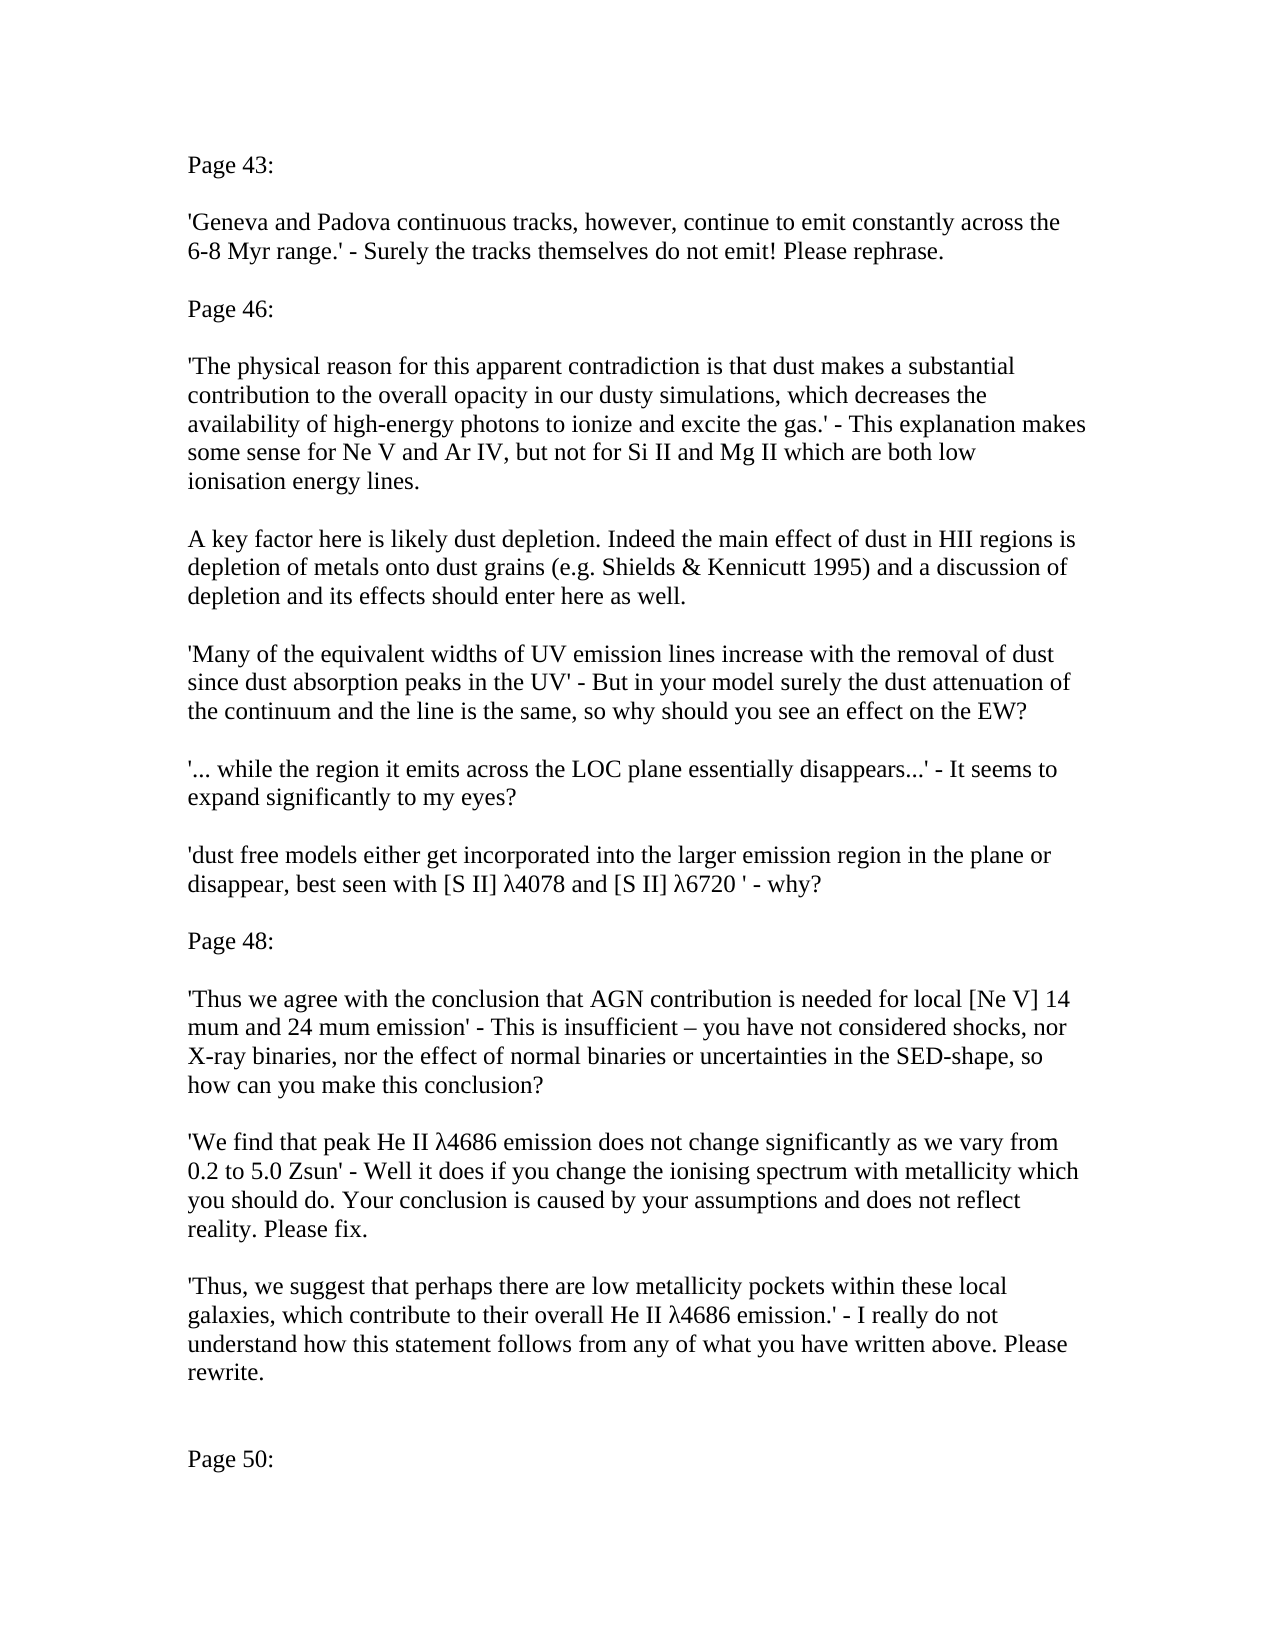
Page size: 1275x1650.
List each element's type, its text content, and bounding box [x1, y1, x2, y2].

text 'dust free models either get incorporated into the larger emission region in the plane or disappear, best seen with [S II] λ4078 and [S II] λ6720 ' - why? [187, 840, 1087, 897]
text 'Thus, we suggest that perhaps there are low metallicity pockets within these local galaxies, which contribute to their overall He II λ4686 emission.' - I really do not understand how this statement follows from any of what you have written above. Please rewrite. [187, 1271, 1087, 1386]
text ionisation energy lines. [187, 466, 1087, 495]
text reality. Please fix. [187, 1214, 1087, 1242]
text Page 50: [187, 1444, 1087, 1472]
text A key factor here is likely dust depletion. Indeed the main effect of dust in HII regions is depletion of metals onto dust grains (e.g. Shields & Kennicutt 1995) and a discussion of depletion and its effects should enter here as well. [187, 524, 1087, 610]
text Page 46: [187, 294, 1087, 322]
text 'The physical reason for this apparent contradiction is that dust makes a substantial contribution to the overall opacity in our dusty simulations, which decreases the availability of high-energy photons to ionize and excite the gas.' - This explanation makes some sense for Ne V and Ar IV, but not for Si II and Mg II which are both low [187, 351, 1087, 466]
text '... while the region it emits across the LOC plane essentially disappears...' - It seems to expand significantly to my eyes? [187, 754, 1087, 811]
text 'Thus we agree with the conclusion that AGN contribution is needed for local [Ne V] 14 mum and 24 mum emission' - This is insufficient – you have not considered shocks, nor X-ray binaries, nor the effect of normal binaries or uncertainties in the SED-shape, so how can you make this conclusion? [187, 984, 1087, 1099]
text Page 43: [187, 150, 1087, 179]
text Page 48: [187, 926, 1087, 955]
text 'Many of the equivalent widths of UV emission lines increase with the removal of dust since dust absorption peaks in the UV' - But in your model surely the dust attenuation of the continuum and the line is the same, so why should you see an effect on the EW? [187, 639, 1087, 725]
text 'We find that peak He II λ4686 emission does not change significantly as we vary from 0.2 to 5.0 Zsun' - Well it does if you change the ionising spectrum with metallicity which you should do. Your conclusion is caused by your assumptions and does not reflect [187, 1127, 1087, 1214]
text 'Geneva and Padova continuous tracks, however, continue to emit constantly across the 6-8 Myr range.' - Surely the tracks themselves do not emit! Please rephrase. [187, 207, 1087, 265]
